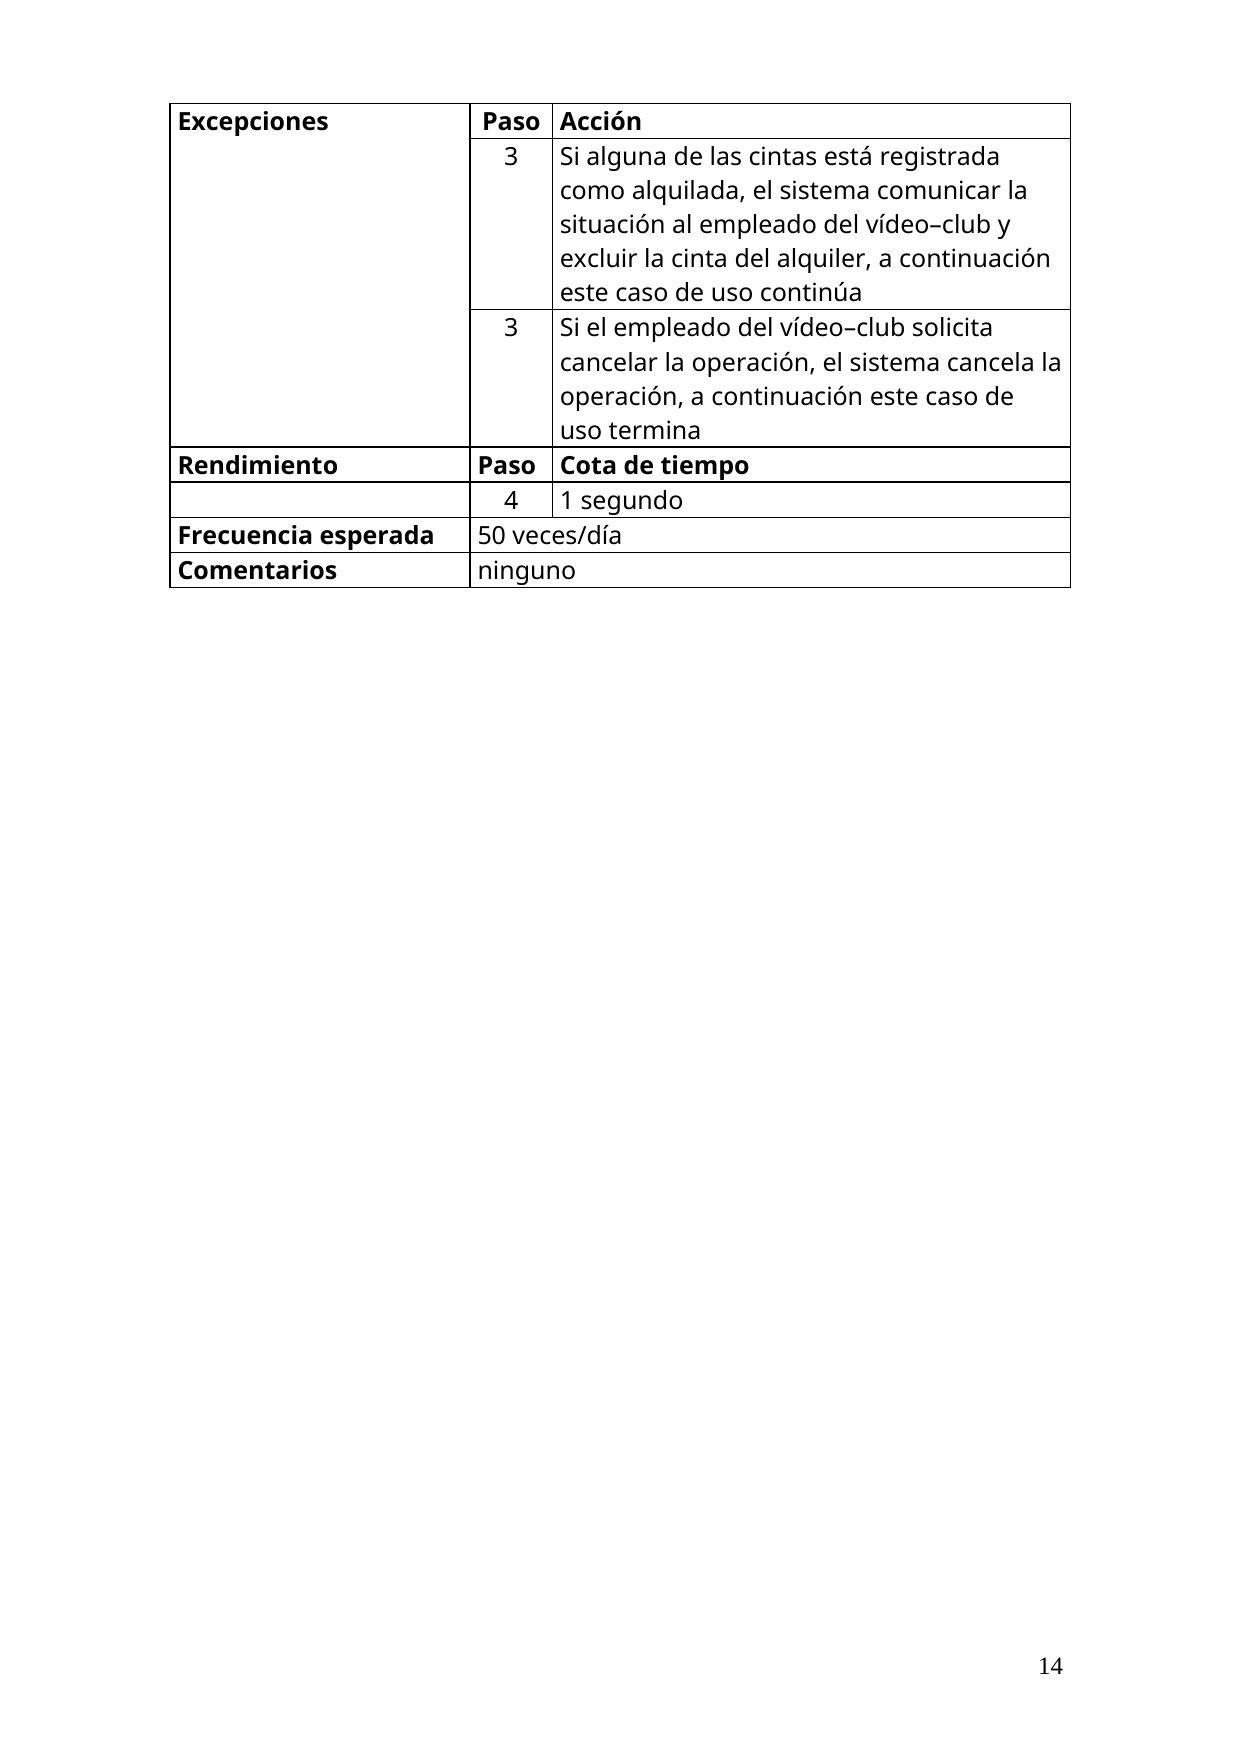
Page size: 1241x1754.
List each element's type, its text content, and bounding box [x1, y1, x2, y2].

table_cell Si alguna de las cintas está registrada como alquilada, el sistema comunicar la situación al empleado del vídeo–club y excluir la cinta del alquiler, a continuación este caso de uso continúa [553, 139, 1070, 309]
table_cell Si el empleado del vídeo–club solicita cancelar la operación, el sistema cancela la operación, a continuación este caso de uso termina [553, 310, 1070, 446]
table_cell 50 veces/día [471, 518, 1070, 552]
table_cell Excepciones [171, 104, 469, 446]
table_cell Acción [553, 104, 1070, 138]
table_cell 3 [471, 310, 552, 446]
table_cell Comentarios [171, 553, 469, 587]
table_cell Rendimiento [171, 448, 469, 481]
table_cell Cota de tiempo [553, 448, 1070, 481]
table_cell Paso [471, 448, 552, 481]
table_cell 4 [471, 483, 552, 517]
table_cell 1 segundo [553, 483, 1070, 517]
table_cell ninguno [471, 553, 1070, 587]
table_cell [171, 483, 469, 517]
table_cell 3 [471, 139, 552, 309]
table_cell Frecuencia esperada [171, 518, 469, 552]
table_cell Paso [471, 104, 552, 138]
